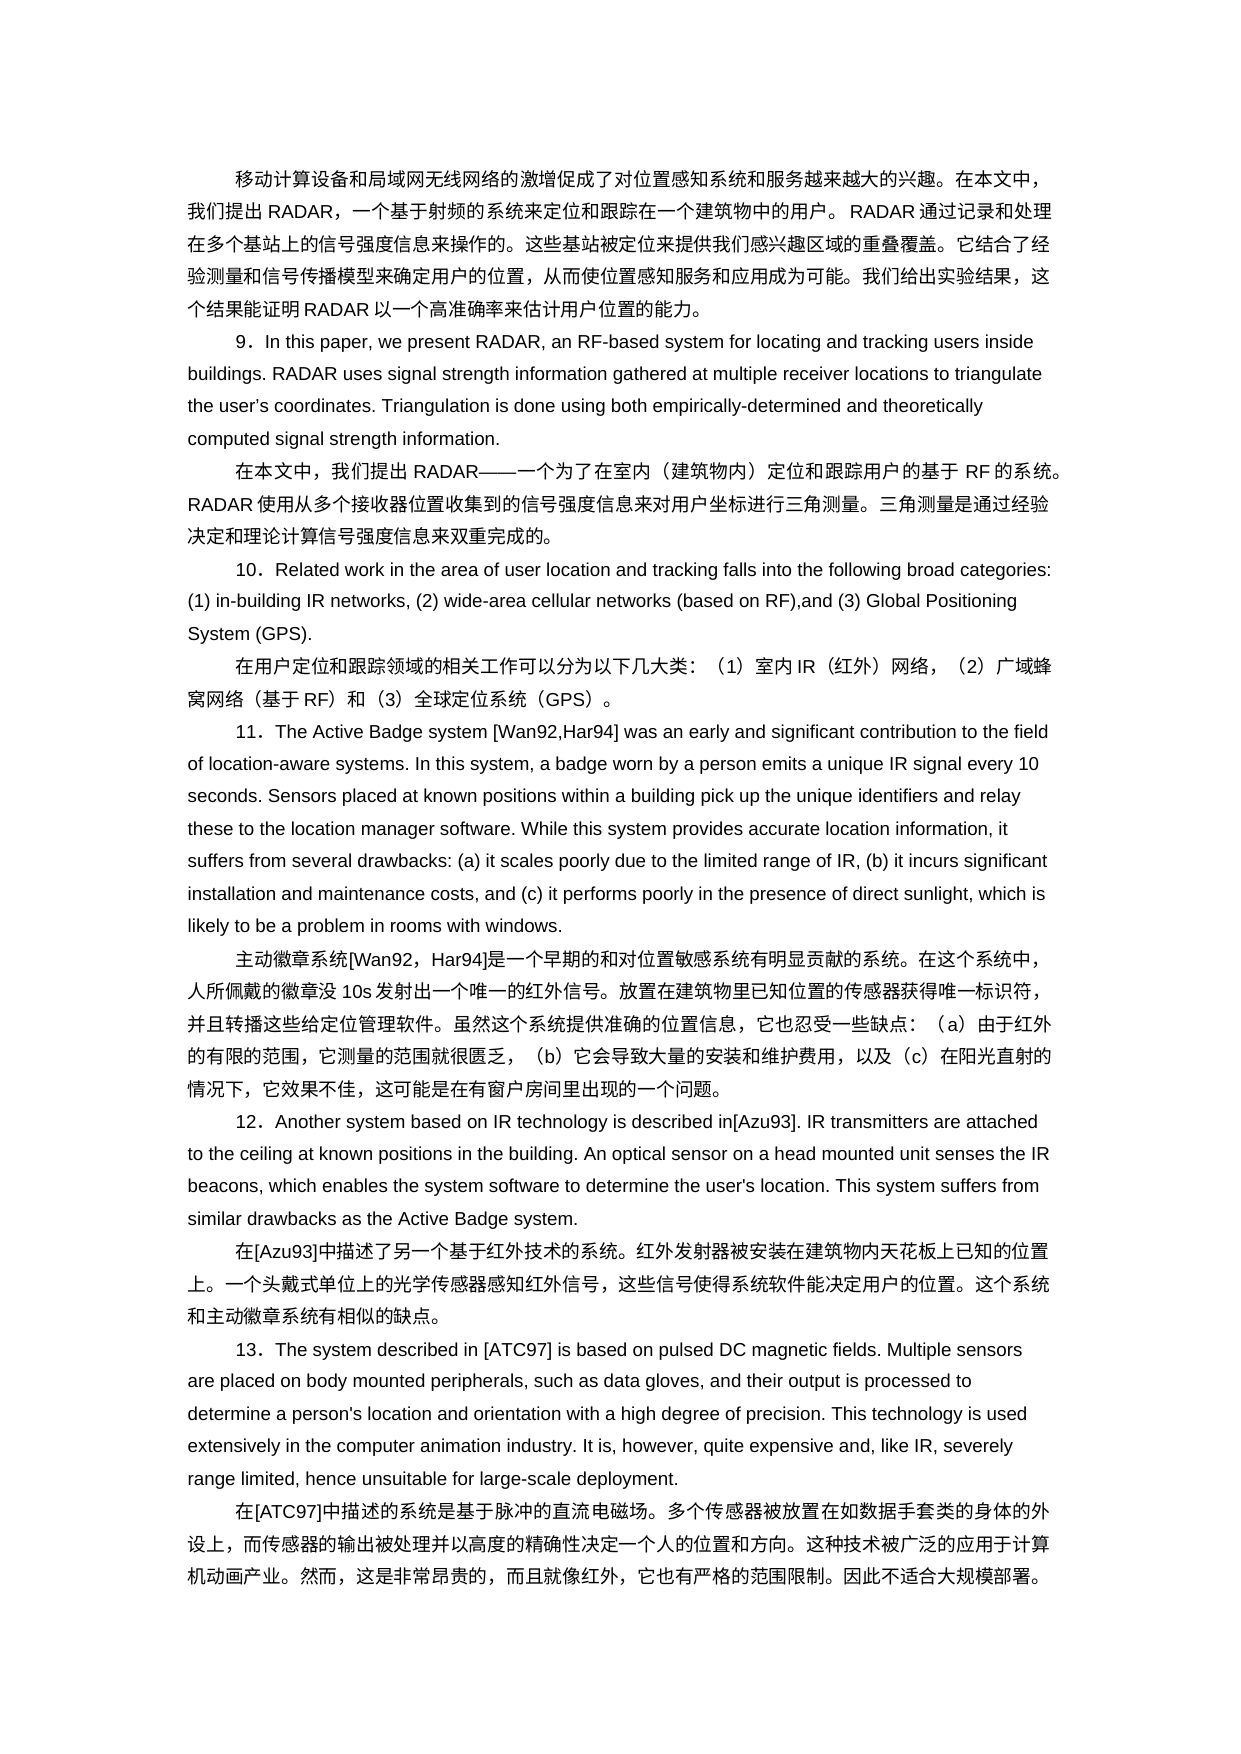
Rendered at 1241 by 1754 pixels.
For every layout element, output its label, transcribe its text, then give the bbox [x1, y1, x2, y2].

text 9．In this paper, we present RADAR, an RF-based system for locating and tracking users inside buildings. RADAR uses signal strength information gathered at multiple receiver locations to triangulate the user’s coordinates. Triangulation is done using both empirically-determined and theoretically computed signal strength information. [187, 324, 1053, 454]
text 在本文中，我们提出RADAR——一个为了在室内（建筑物内）定位和跟踪用户的基于RF的系统。RADAR使用从多个接收器位置收集到的信号强度信息来对用户坐标进行三角测量。三角测量是通过经验决定和理论计算信号强度信息来双重完成的。 [187, 454, 1053, 552]
text 在用户定位和跟踪领域的相关工作可以分为以下几大类：（1）室内IR（红外）网络，（2）广域蜂窝网络（基于RF）和（3）全球定位系统（GPS）。 [187, 649, 1053, 714]
text 10．Related work in the area of user location and tracking falls into the following broad categories: (1) in-building IR networks, (2) wide-area cellular networks (based on RF),and (3) Global Positioning System (GPS). [187, 552, 1053, 649]
text 在[Azu93]中描述了另一个基于红外技术的系统。红外发射器被安装在建筑物内天花板上已知的位置上。一个头戴式单位上的光学传感器感知红外信号，这些信号使得系统软件能决定用户的位置。这个系统和主动徽章系统有相似的缺点。 [187, 1234, 1053, 1332]
text 在[ATC97]中描述的系统是基于脉冲的直流电磁场。多个传感器被放置在如数据手套类的身体的外设上，而传感器的输出被处理并以高度的精确性决定一个人的位置和方向。这种技术被广泛的应用于计算机动画产业。然而，这是非常昂贵的，而且就像红外，它也有严格的范围限制。因此不适合大规模部署。 [187, 1494, 1053, 1592]
text 12．Another system based on IR technology is described in[Azu93]. IR transmitters are attached to the ceiling at known positions in the building. An optical sensor on a head mounted unit senses the IR beacons, which enables the system software to determine the user's location. This system suffers from similar drawbacks as the Active Badge system. [187, 1104, 1053, 1234]
text 11．The Active Badge system [Wan92,Har94] was an early and significant contribution to the field of location-aware systems. In this system, a badge worn by a person emits a unique IR signal every 10 seconds. Sensors placed at known positions within a building pick up the unique identifiers and relay these to the location manager software. While this system provides accurate location information, it suffers from several drawbacks: (a) it scales poorly due to the limited range of IR, (b) it incurs significant installation and maintenance costs, and (c) it performs poorly in the presence of direct sunlight, which is likely to be a problem in rooms with windows. [187, 714, 1053, 942]
text 13．The system described in [ATC97] is based on pulsed DC magnetic fields. Multiple sensors are placed on body mounted peripherals, such as data gloves, and their output is processed to determine a person's location and orientation with a high degree of precision. This technology is used extensively in the computer animation industry. It is, however, quite expensive and, like IR, severely range limited, hence unsuitable for large-scale deployment. [187, 1332, 1053, 1494]
text 主动徽章系统[Wan92，Har94]是一个早期的和对位置敏感系统有明显贡献的系统。在这个系统中，人所佩戴的徽章没10s发射出一个唯一的红外信号。放置在建筑物里已知位置的传感器获得唯一标识符，并且转播这些给定位管理软件。虽然这个系统提供准确的位置信息，它也忍受一些缺点：（a）由于红外的有限的范围，它测量的范围就很匮乏，（b）它会导致大量的安装和维护费用，以及（c）在阳光直射的情况下，它效果不佳，这可能是在有窗户房间里出现的一个问题。 [187, 942, 1053, 1104]
text 移动计算设备和局域网无线网络的激增促成了对位置感知系统和服务越来越大的兴趣。在本文中，我们提出RADAR，一个基于射频的系统来定位和跟踪在一个建筑物中的用户。RADAR通过记录和处理在多个基站上的信号强度信息来操作的。这些基站被定位来提供我们感兴趣区域的重叠覆盖。它结合了经验测量和信号传播模型来确定用户的位置，从而使位置感知服务和应用成为可能。我们给出实验结果，这个结果能证明RADAR以一个高准确率来估计用户位置的能力。 [187, 162, 1053, 324]
